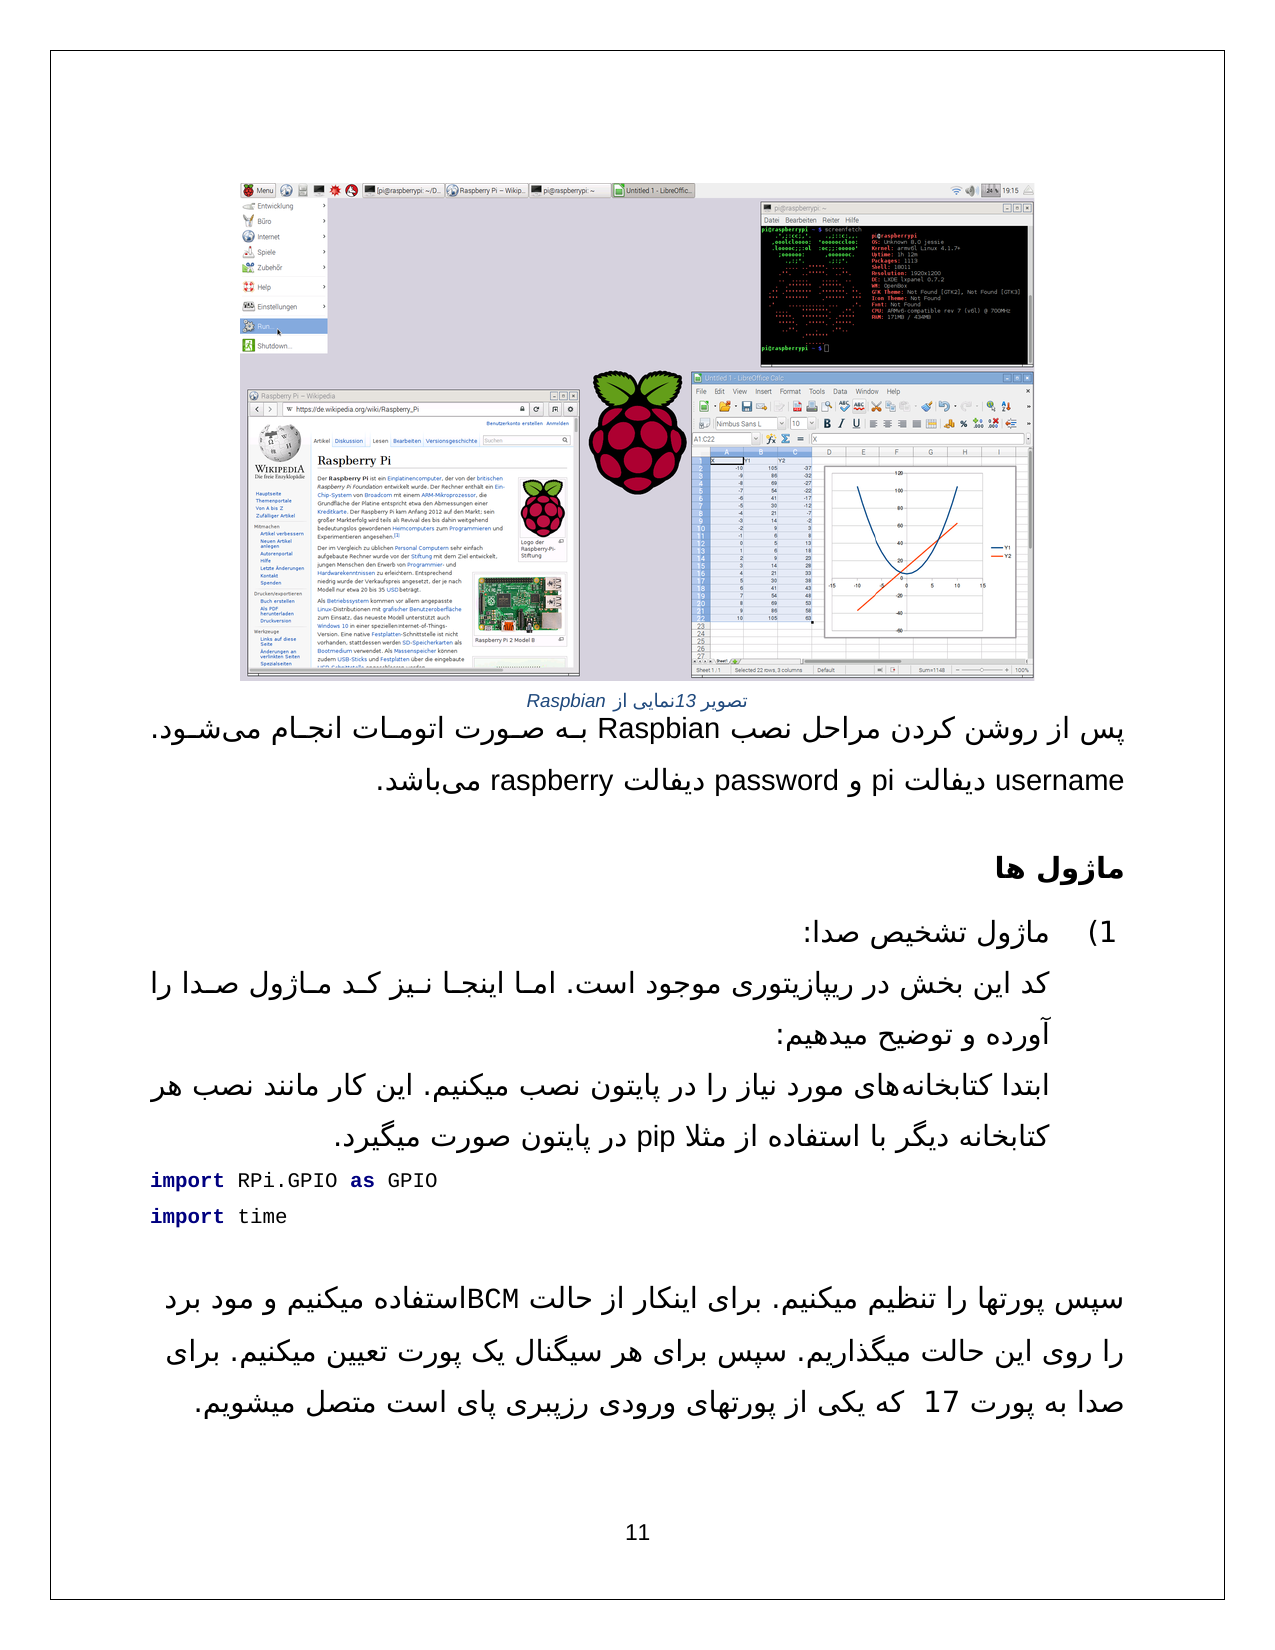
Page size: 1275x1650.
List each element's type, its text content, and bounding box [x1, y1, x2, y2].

text ابتدا کتابخانه‌های مورد نیاز را در پایتون نصب میکنیم. این کار مانند نصب هر کتابخانه دیگر با استفاده از مثلا pip در پایتون صورت میگیرد. [150, 1068, 1050, 1153]
picture [240, 183, 1035, 681]
subtitle ماژول ها [150, 852, 1125, 886]
text کد این بخش در ریپازیتوری موجود است. اما اینجا نیز کد ماژول صدا را آورده و توضیح میدهیم: [150, 966, 1050, 1051]
list ماژول تشخیص صدا: [150, 915, 1087, 949]
text import RPi.GPIO as GPIO import time [150, 1170, 1125, 1269]
text سپس پورتها را تنظیم میکنیم. برای اینکار از حالت BCMاستفاده میکنیم و مود برد را روی این حالت میگذاریم. سپس برای هر سیگنال یک پورت تعیین میکنیم. برای صدا به پورت 17 که یکی از پورتهای ورودی رزپبری پای است متصل میشویم. [150, 1282, 1125, 1419]
